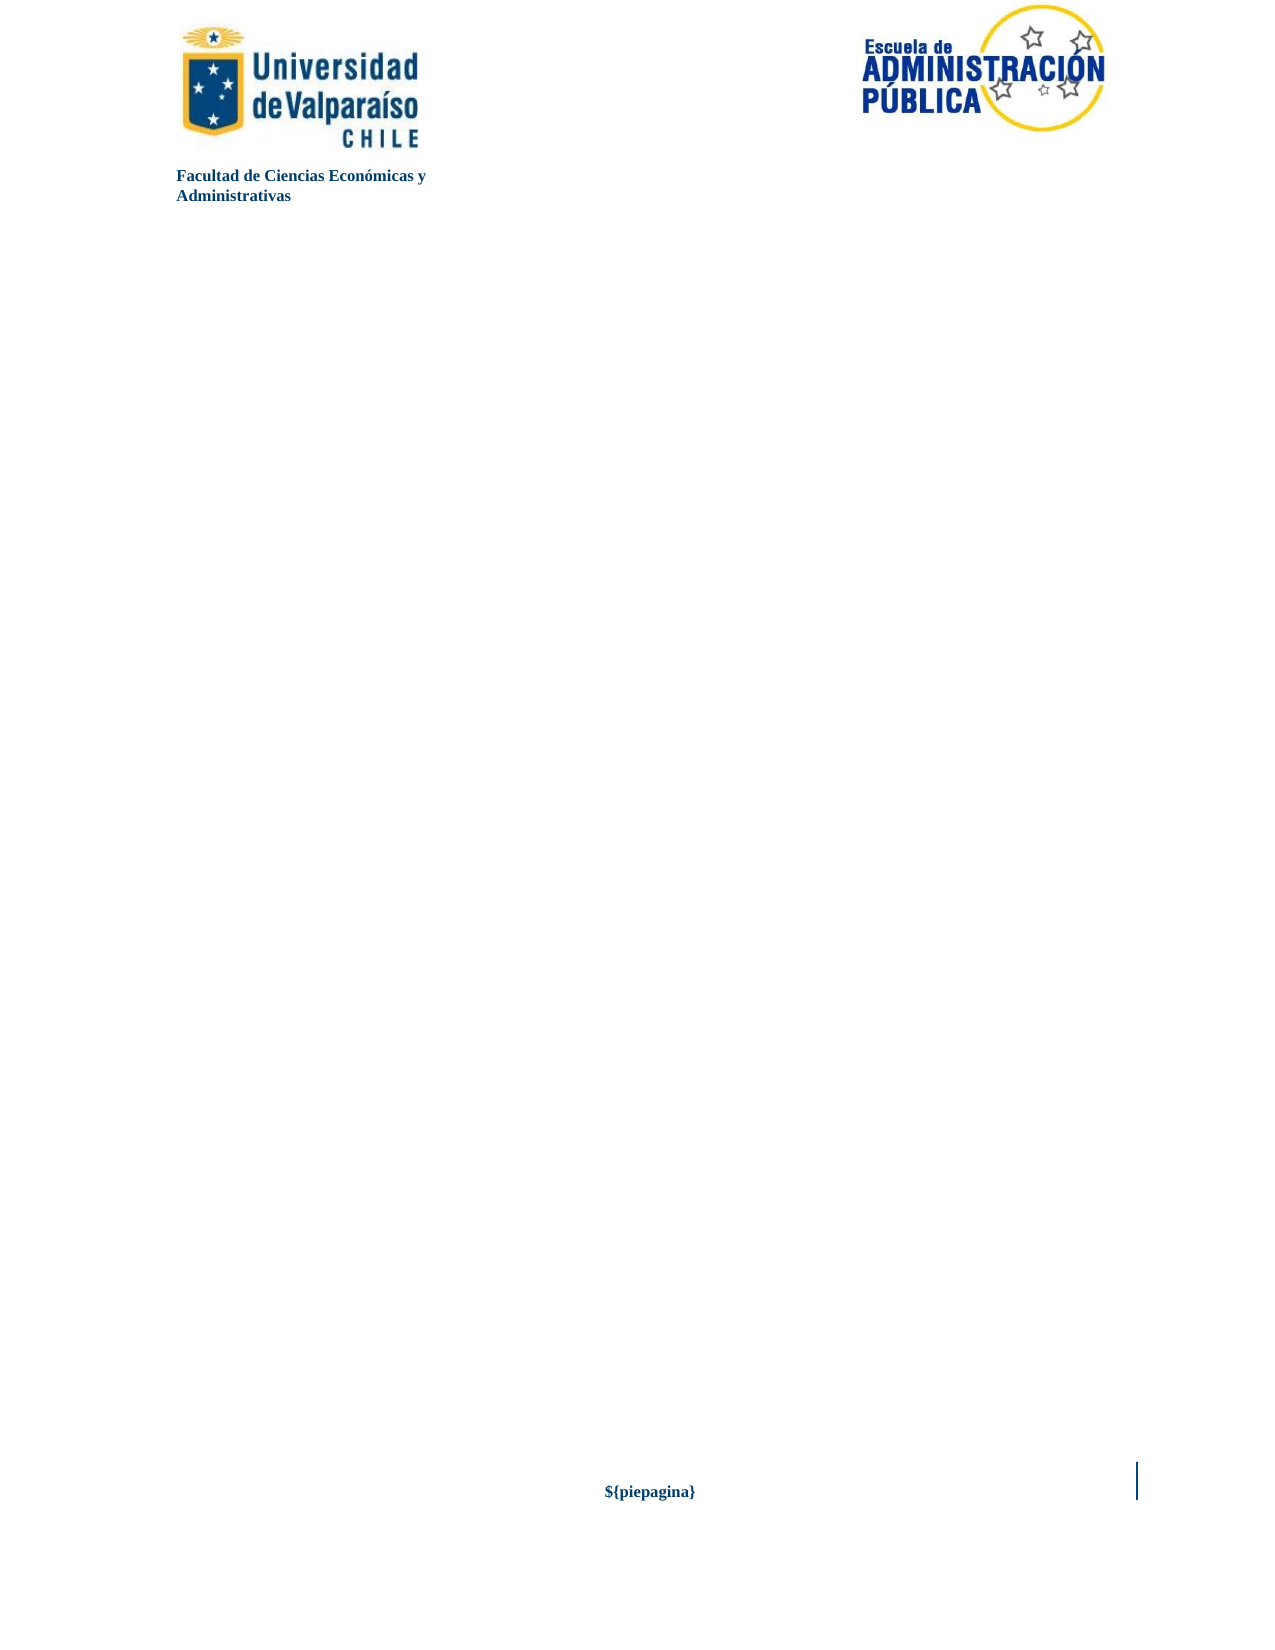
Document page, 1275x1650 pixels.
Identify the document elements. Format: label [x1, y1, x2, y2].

picture [856, 0, 1112, 138]
picture [180, 23, 418, 150]
